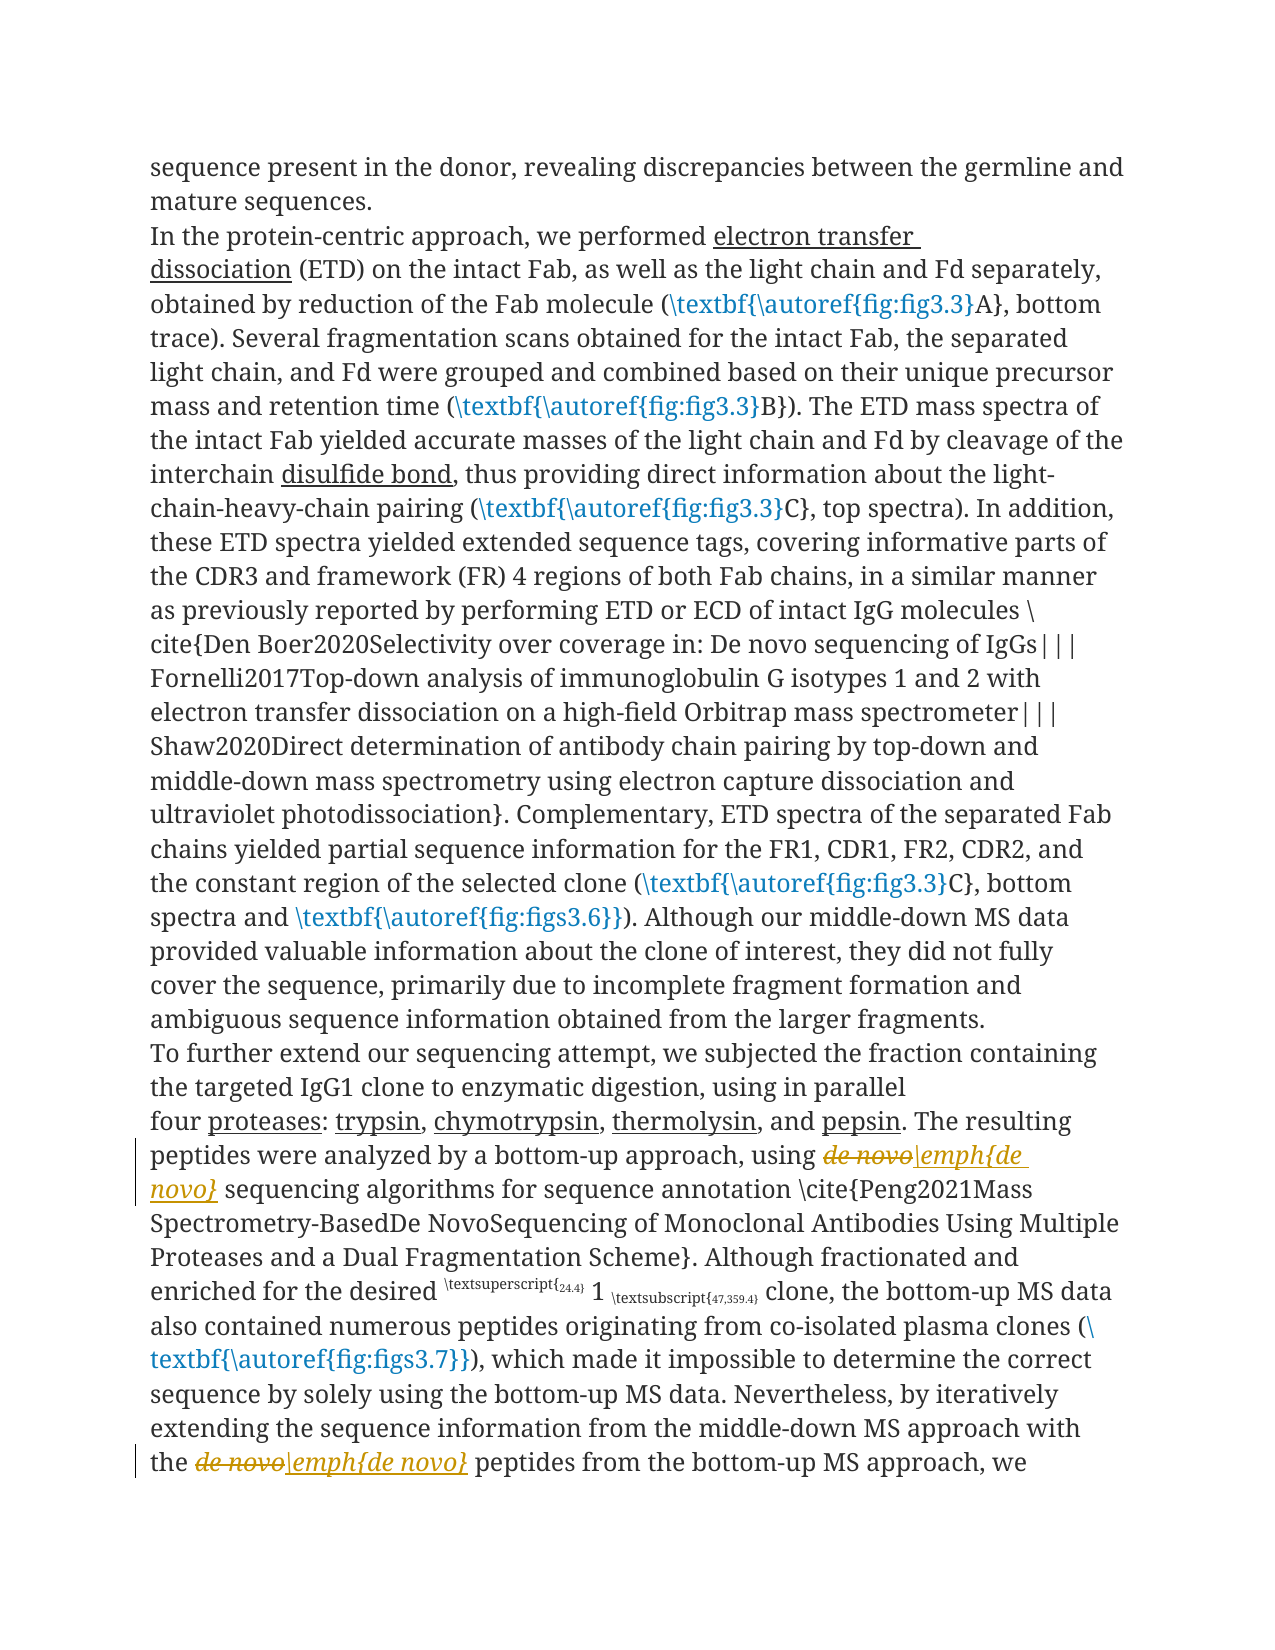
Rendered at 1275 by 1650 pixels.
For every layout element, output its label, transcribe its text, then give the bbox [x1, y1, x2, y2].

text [150, 150, 1125, 218]
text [150, 1036, 1125, 1478]
text In the protein-centric approach, we performed electron transfer dissociation (ETD) on the intact Fab, as well as the light chain and Fd separately, obtained by reduction of the Fab molecule (\textbf{\autoref{fig:fig3.3}A}, bottom trace). Several fragmentation scans obtained for the intact Fab, the separated light chain, and Fd were grouped and combined based on their unique precursor mass and retention time (\textbf{\autoref{fig:fig3.3}B}). The ETD mass spectra of the intact Fab yielded accurate masses of the light chain and Fd by cleavage of the interchain disulfide bond, thus providing direct information about the light-chain-heavy-chain pairing (\textbf{\autoref{fig:fig3.3}C}, top spectra). In addition, these ETD spectra yielded extended sequence tags, covering informative parts of the CDR3 and framework (FR) 4 regions of both Fab chains, in a similar manner as previously reported by performing ETD or ECD of intact IgG molecules \cite{Den Boer2020Selectivity over coverage in: De novo sequencing of IgGs|||Fornelli2017Top-down analysis of immunoglobulin G isotypes 1 and 2 with electron transfer dissociation on a high-field Orbitrap mass spectrometer|||Shaw2020Direct determination of antibody chain pairing by top-down and middle-down mass spectrometry using electron capture dissociation and ultraviolet photodissociation}. Complementary, ETD spectra of the separated Fab chains yielded partial sequence information for the FR1, CDR1, FR2, CDR2, and the constant region of the selected clone (\textbf{\autoref{fig:fig3.3}C}, bottom spectra and \textbf{\autoref{fig:figs3.6}}). Although our middle-down MS data provided valuable information about the clone of interest, they did not fully cover the sequence, primarily due to incomplete fragment formation and ambiguous sequence information obtained from the larger fragments. [150, 218, 1125, 1036]
